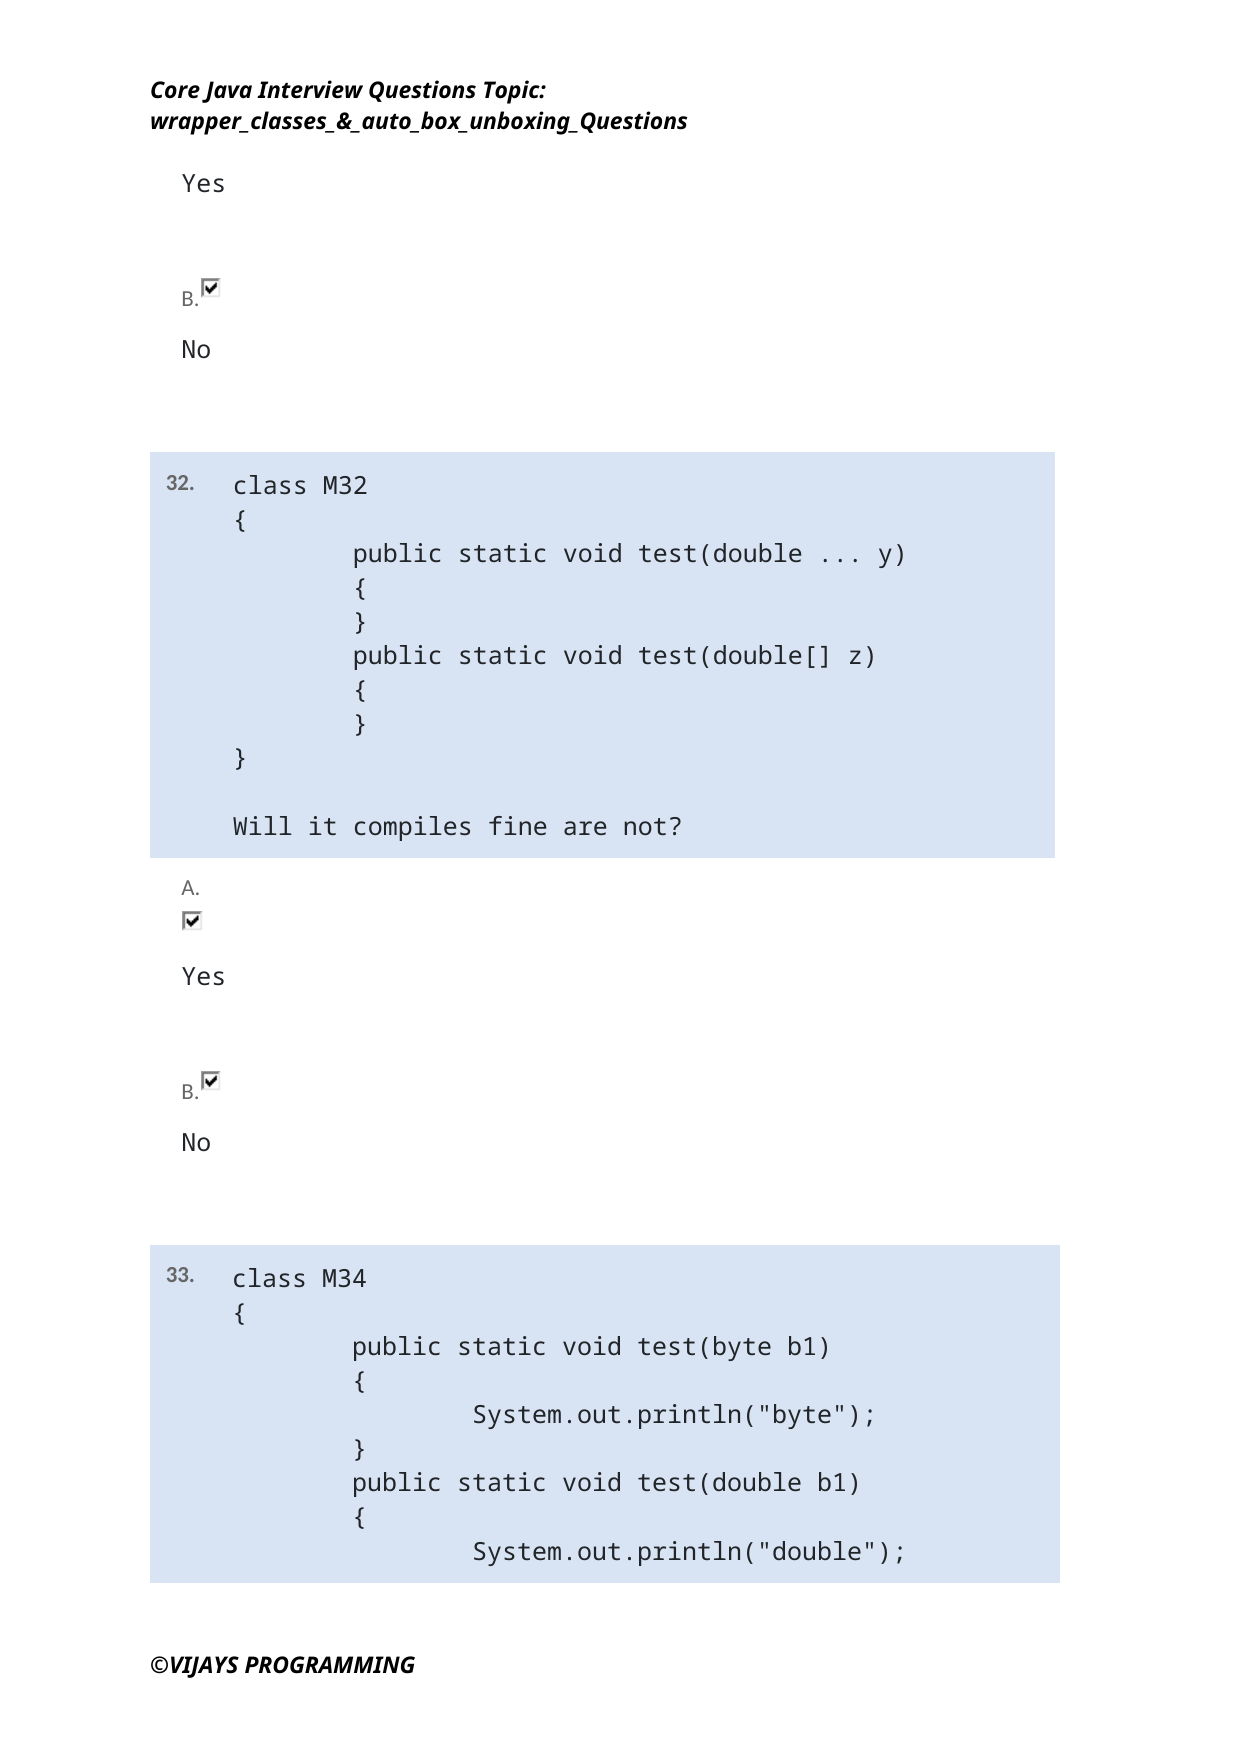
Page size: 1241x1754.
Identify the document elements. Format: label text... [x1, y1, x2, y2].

table_cell 32. [150, 452, 217, 858]
table_cell class M32 { public static void test(double ... y) { } public static void test(double[] z) { } } Will it compiles fine are not? [217, 452, 1055, 858]
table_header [216, 1245, 1060, 1583]
table_header 33. [150, 1245, 216, 1583]
table_cell [150, 150, 1090, 452]
table_cell [150, 858, 1090, 1245]
